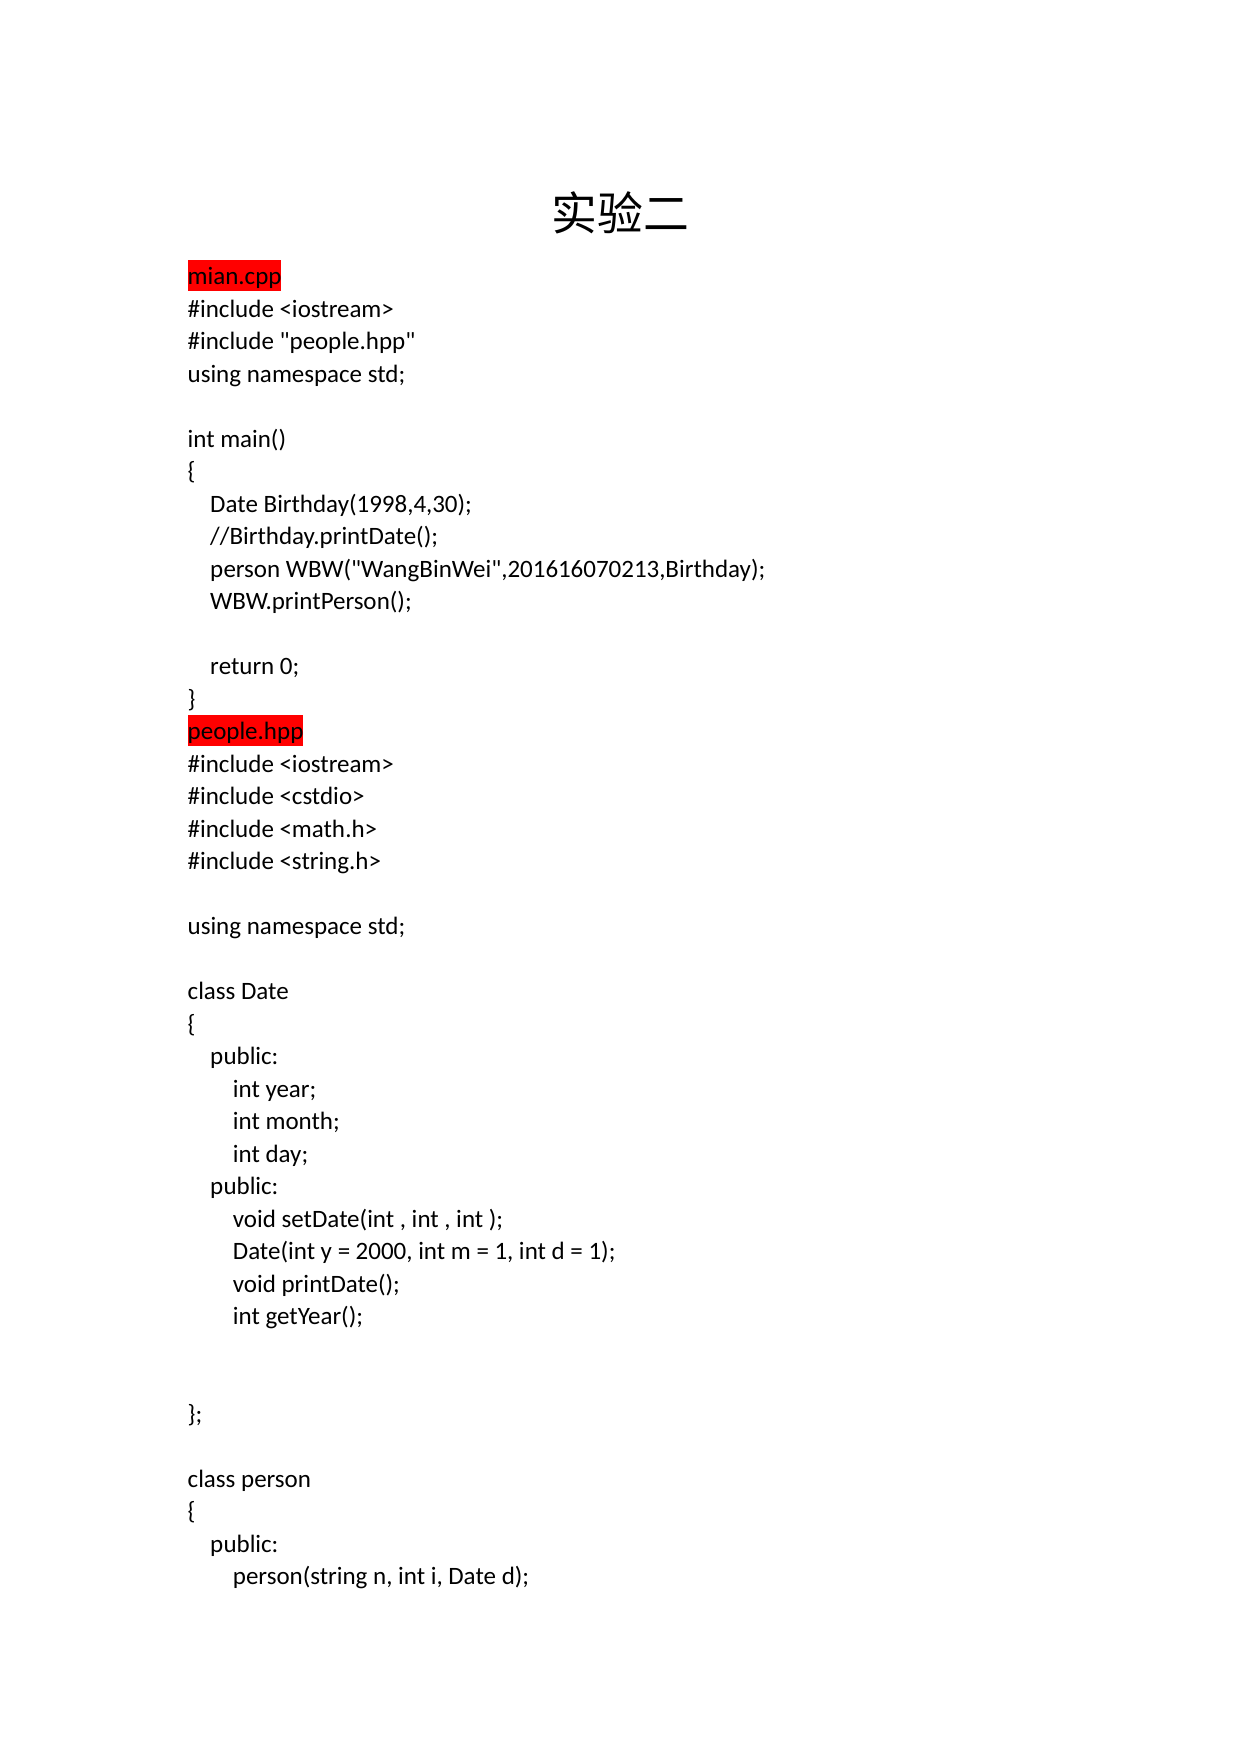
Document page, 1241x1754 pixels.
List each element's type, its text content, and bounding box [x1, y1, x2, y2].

text person WBW("WangBinWei",201616070213,Birthday); [187, 552, 1053, 584]
text //Birthday.printDate(); [187, 519, 1053, 552]
text { [187, 1494, 1053, 1527]
text #include <iostream> [187, 292, 1053, 324]
text people.hpp [187, 714, 1053, 747]
text Date(int y = 2000, int m = 1, int d = 1); [187, 1234, 1053, 1267]
text #include <cstdio> [187, 779, 1053, 812]
text void printDate(); [187, 1267, 1053, 1299]
text return 0; [187, 649, 1053, 682]
text public: [187, 1169, 1053, 1202]
text public: [187, 1527, 1053, 1559]
text Date Birthday(1998,4,30); [187, 487, 1053, 519]
text using namespace std; [187, 357, 1053, 389]
text { [187, 1007, 1053, 1039]
text WBW.printPerson(); [187, 584, 1053, 617]
text int getYear(); [187, 1299, 1053, 1332]
text using namespace std; [187, 909, 1053, 942]
text 实验二 [187, 162, 1053, 259]
text #include "people.hpp" [187, 324, 1053, 357]
text int main() [187, 422, 1053, 454]
text mian.cpp [187, 259, 1053, 292]
text #include <iostream> [187, 747, 1053, 779]
text int day; [187, 1137, 1053, 1169]
text class person [187, 1462, 1053, 1494]
text int year; [187, 1072, 1053, 1104]
text public: [187, 1039, 1053, 1072]
text person(string n, int i, Date d); [187, 1559, 1053, 1592]
text #include <math.h> [187, 812, 1053, 844]
text #include <string.h> [187, 844, 1053, 877]
text }; [187, 1397, 1053, 1429]
text class Date [187, 974, 1053, 1007]
text void setDate(int , int , int ); [187, 1202, 1053, 1234]
text int month; [187, 1104, 1053, 1137]
text } [187, 682, 1053, 714]
text { [187, 454, 1053, 487]
